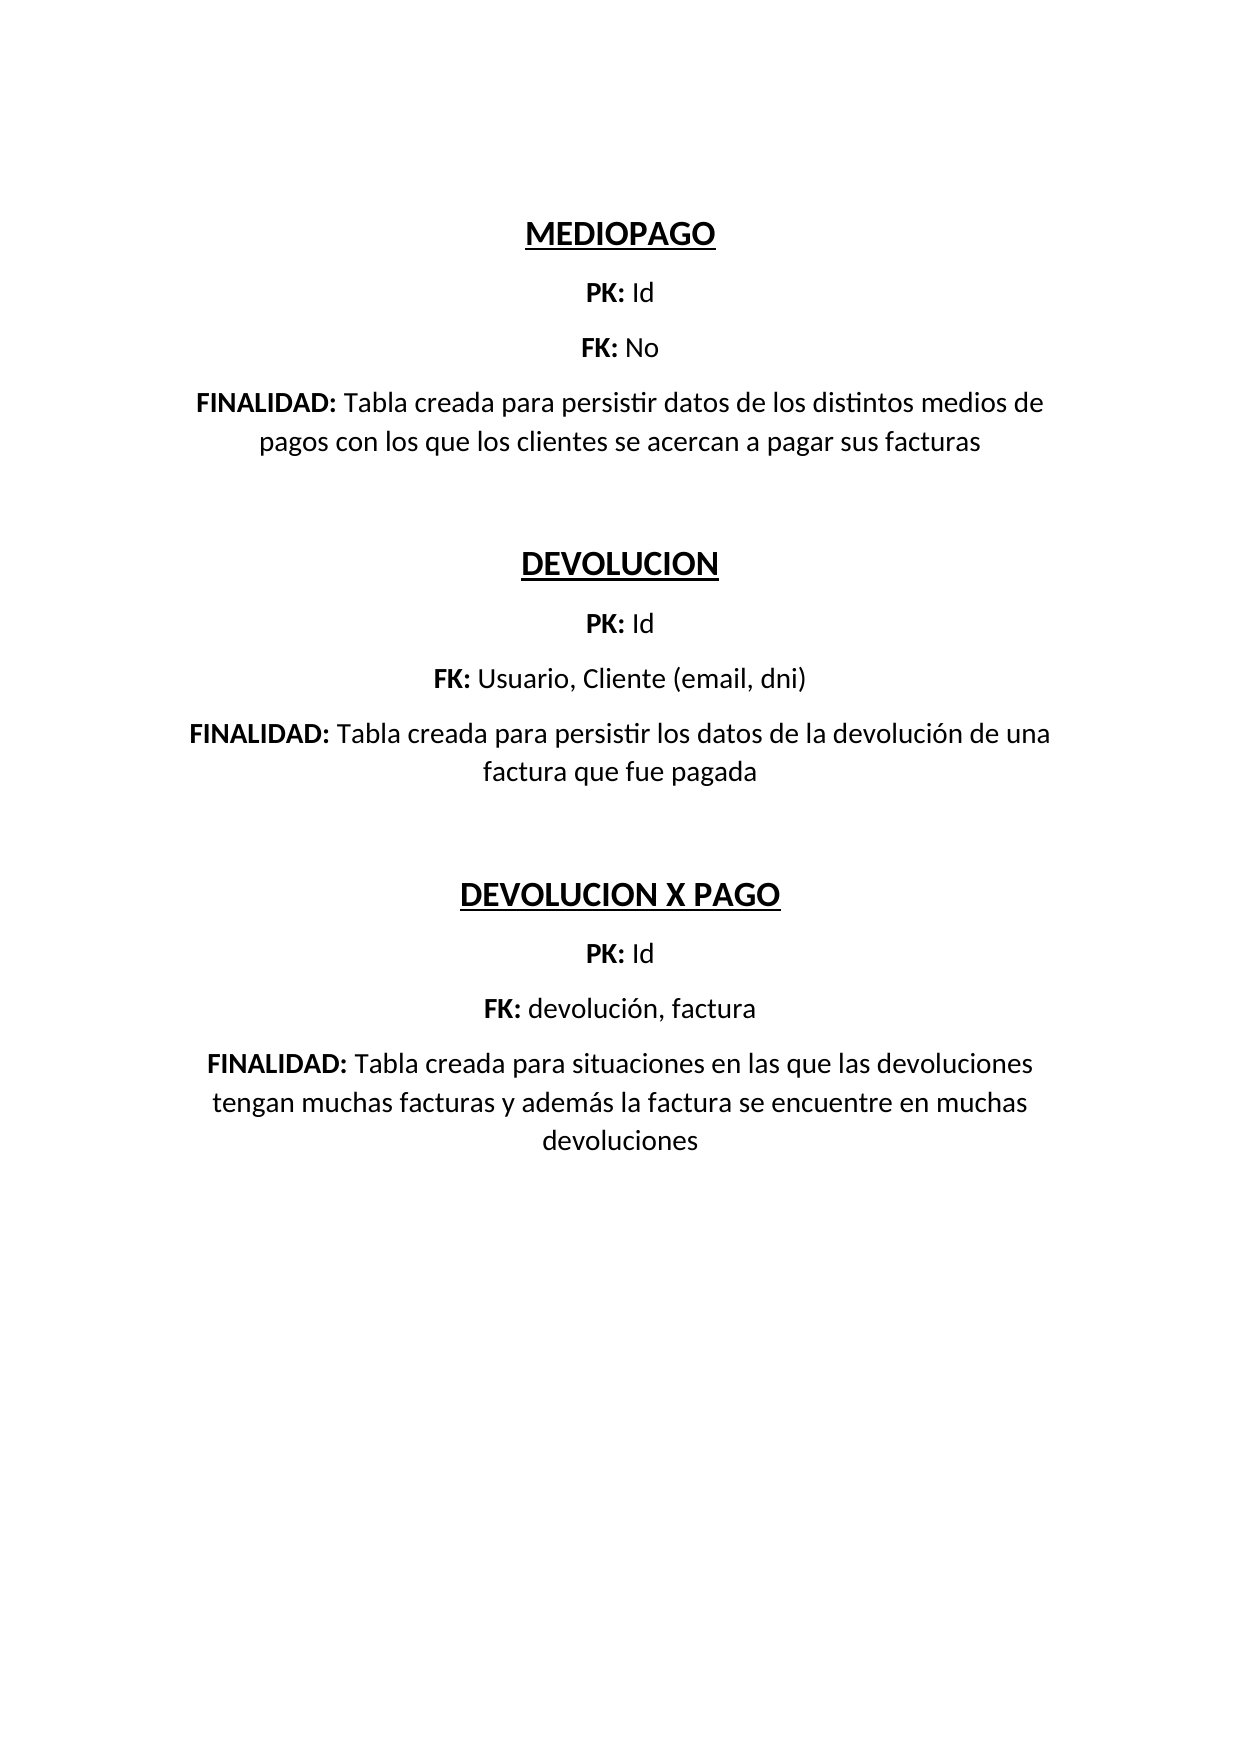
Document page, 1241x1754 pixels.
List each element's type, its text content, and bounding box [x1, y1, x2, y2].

text DEVOLUCION X PAGO [177, 872, 1063, 915]
text FK: devolución, factura [177, 990, 1063, 1026]
text PK: Id [177, 274, 1063, 310]
text PK: Id [177, 935, 1063, 971]
text FINALIDAD: Tabla creada para situaciones en las que las devoluciones tengan muchas facturas y además la factura se encuentre en muchas devoluciones [177, 1045, 1063, 1158]
text FINALIDAD: Tabla creada para persistir datos de los distintos medios de pagos con los que los clientes se acercan a pagar sus facturas [177, 384, 1063, 458]
text DEVOLUCION [177, 541, 1063, 584]
text MEDIOPAGO [177, 211, 1063, 254]
text FINALIDAD: Tabla creada para persistir los datos de la devolución de una factura que fue pagada [177, 715, 1063, 789]
text FK: Usuario, Cliente (email, dni) [177, 660, 1063, 695]
text PK: Id [177, 605, 1063, 640]
text FK: No [177, 329, 1063, 365]
